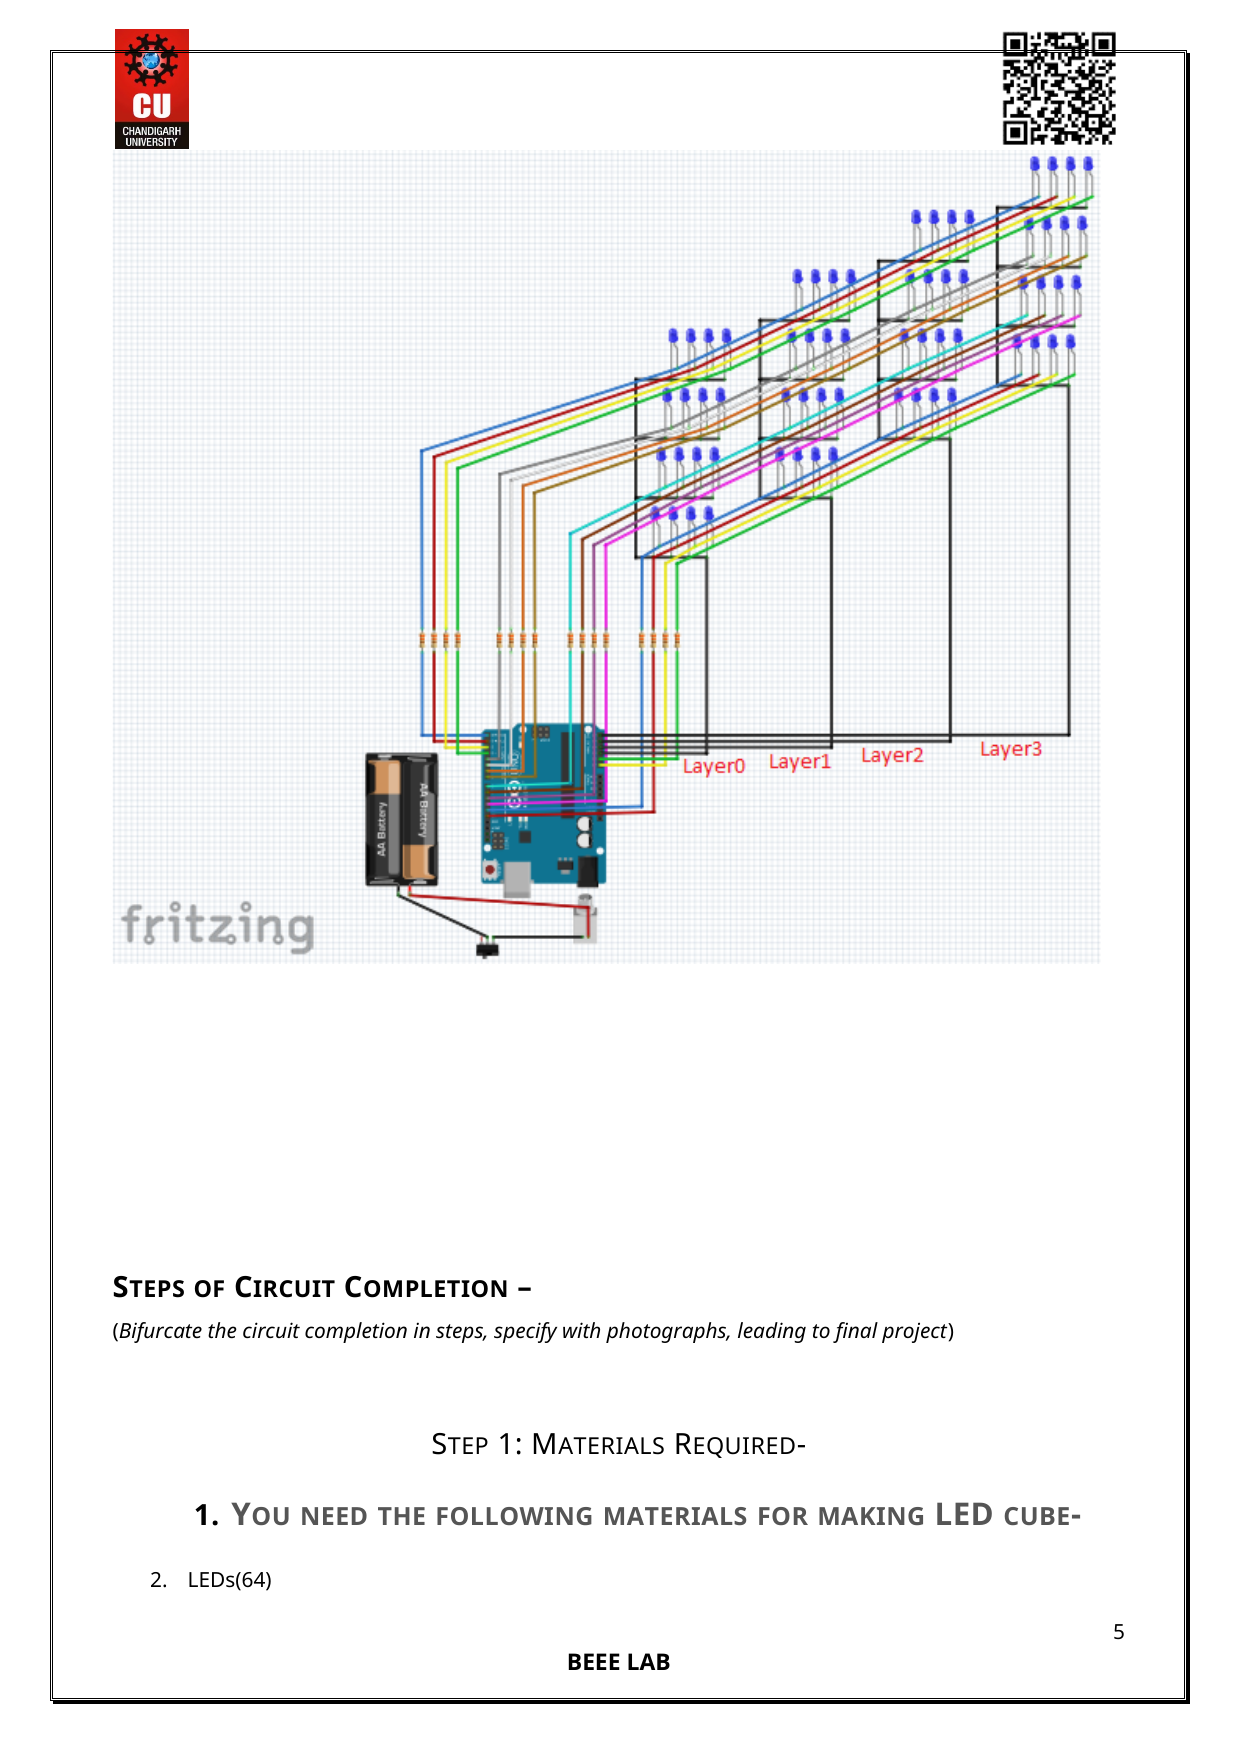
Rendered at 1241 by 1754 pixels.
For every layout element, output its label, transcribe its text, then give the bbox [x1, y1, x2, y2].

text (Bifurcate the circuit completion in steps, specify with photographs, leading to final project) [112, 1316, 1124, 1345]
subtitle Steps of Circuit Completion – [112, 1267, 1124, 1306]
list LEDs(64) [150, 1565, 1124, 1593]
picture [115, 53, 189, 149]
picture [1000, 30, 1119, 50]
subtitle Step 1: Materials Required- [112, 1423, 1124, 1463]
picture [115, 29, 189, 50]
subtitle You need the following materials for making LED cube- [150, 1492, 1124, 1535]
picture [112, 53, 1119, 964]
